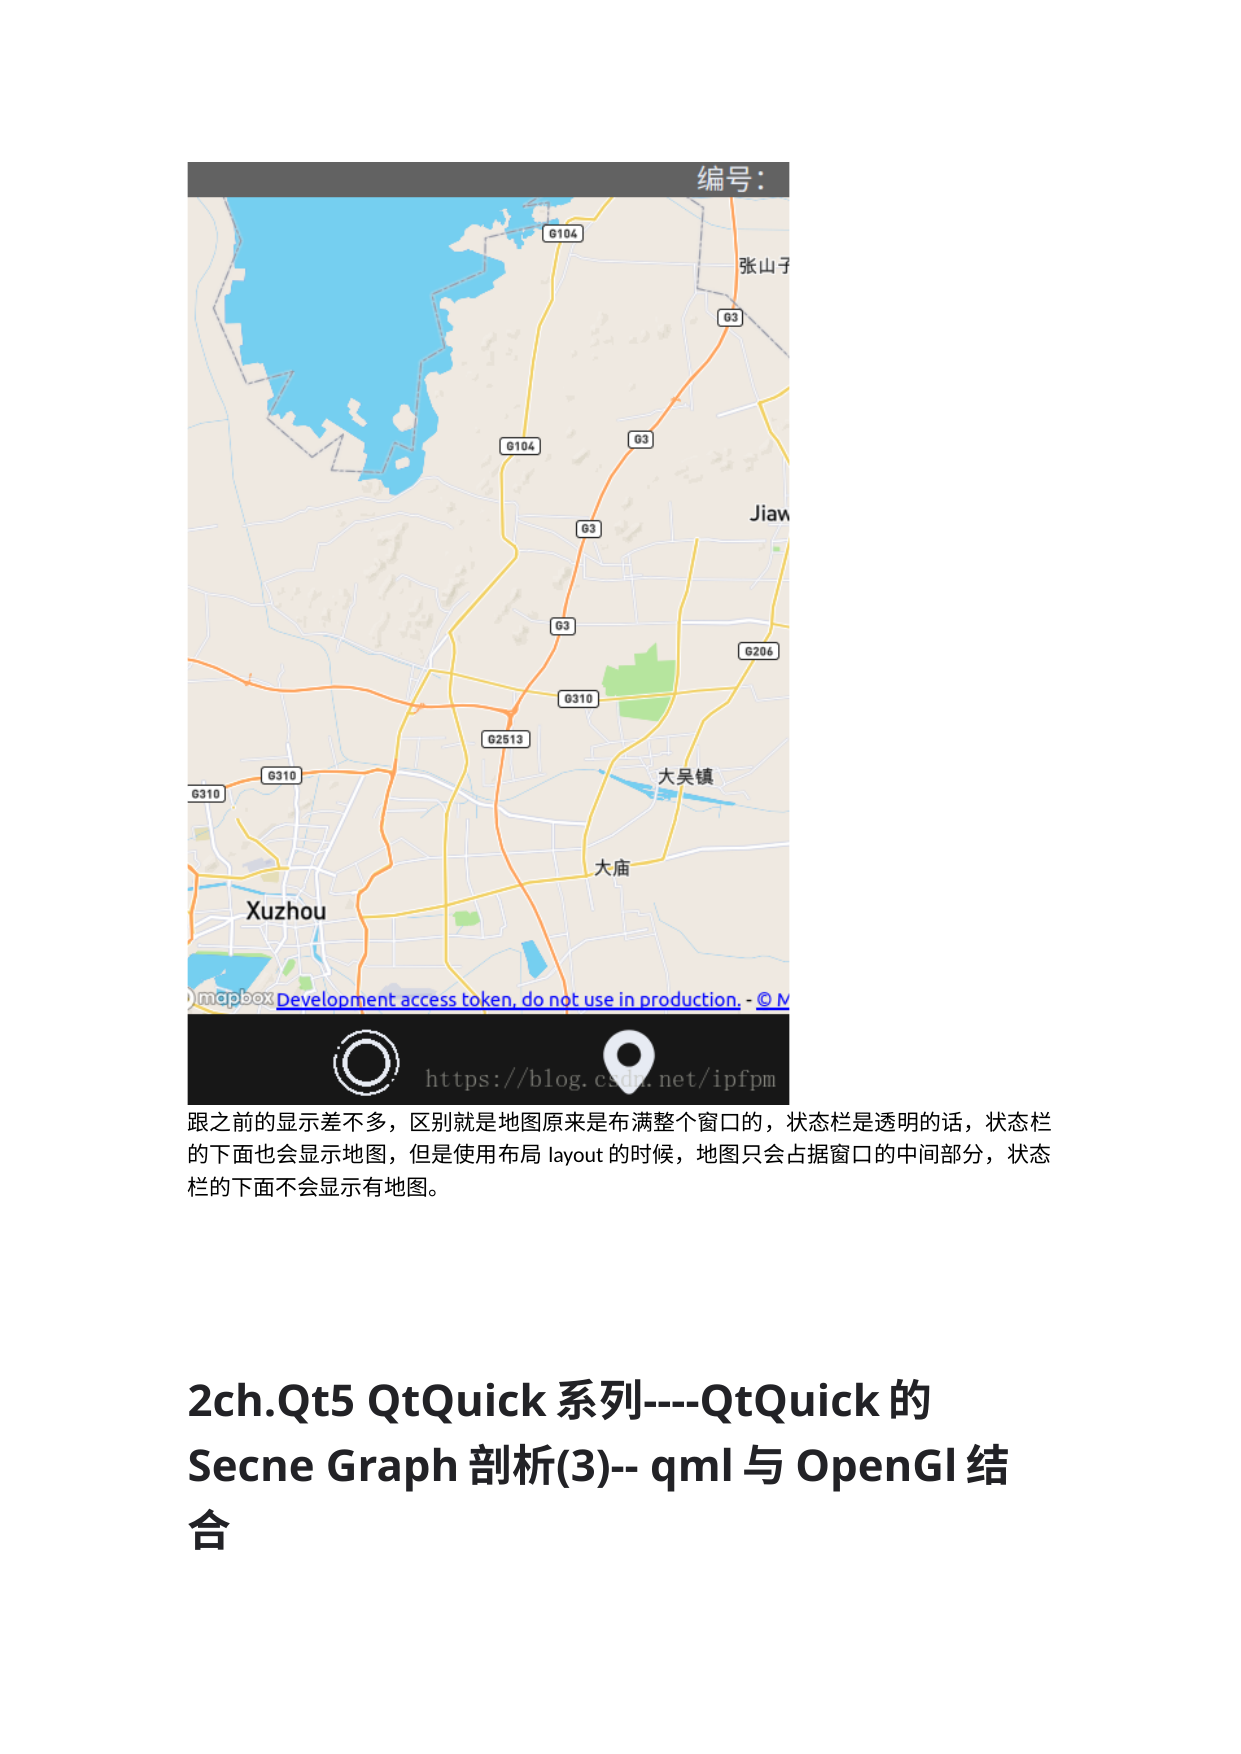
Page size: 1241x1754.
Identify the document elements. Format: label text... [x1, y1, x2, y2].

picture [187, 162, 790, 1105]
subtitle 2ch.Qt5 QtQuick系列----QtQuick的Secne Graph剖析(3)-- qml与OpenGl结合 [187, 1364, 1053, 1559]
text 跟之前的显示差不多，区别就是地图原来是布满整个窗口的，状态栏是透明的话，状态栏的下面也会显示地图，但是使用布局layout的时候，地图只会占据窗口的中间部分，状态栏的下面不会显示有地图。 [187, 1104, 1053, 1202]
